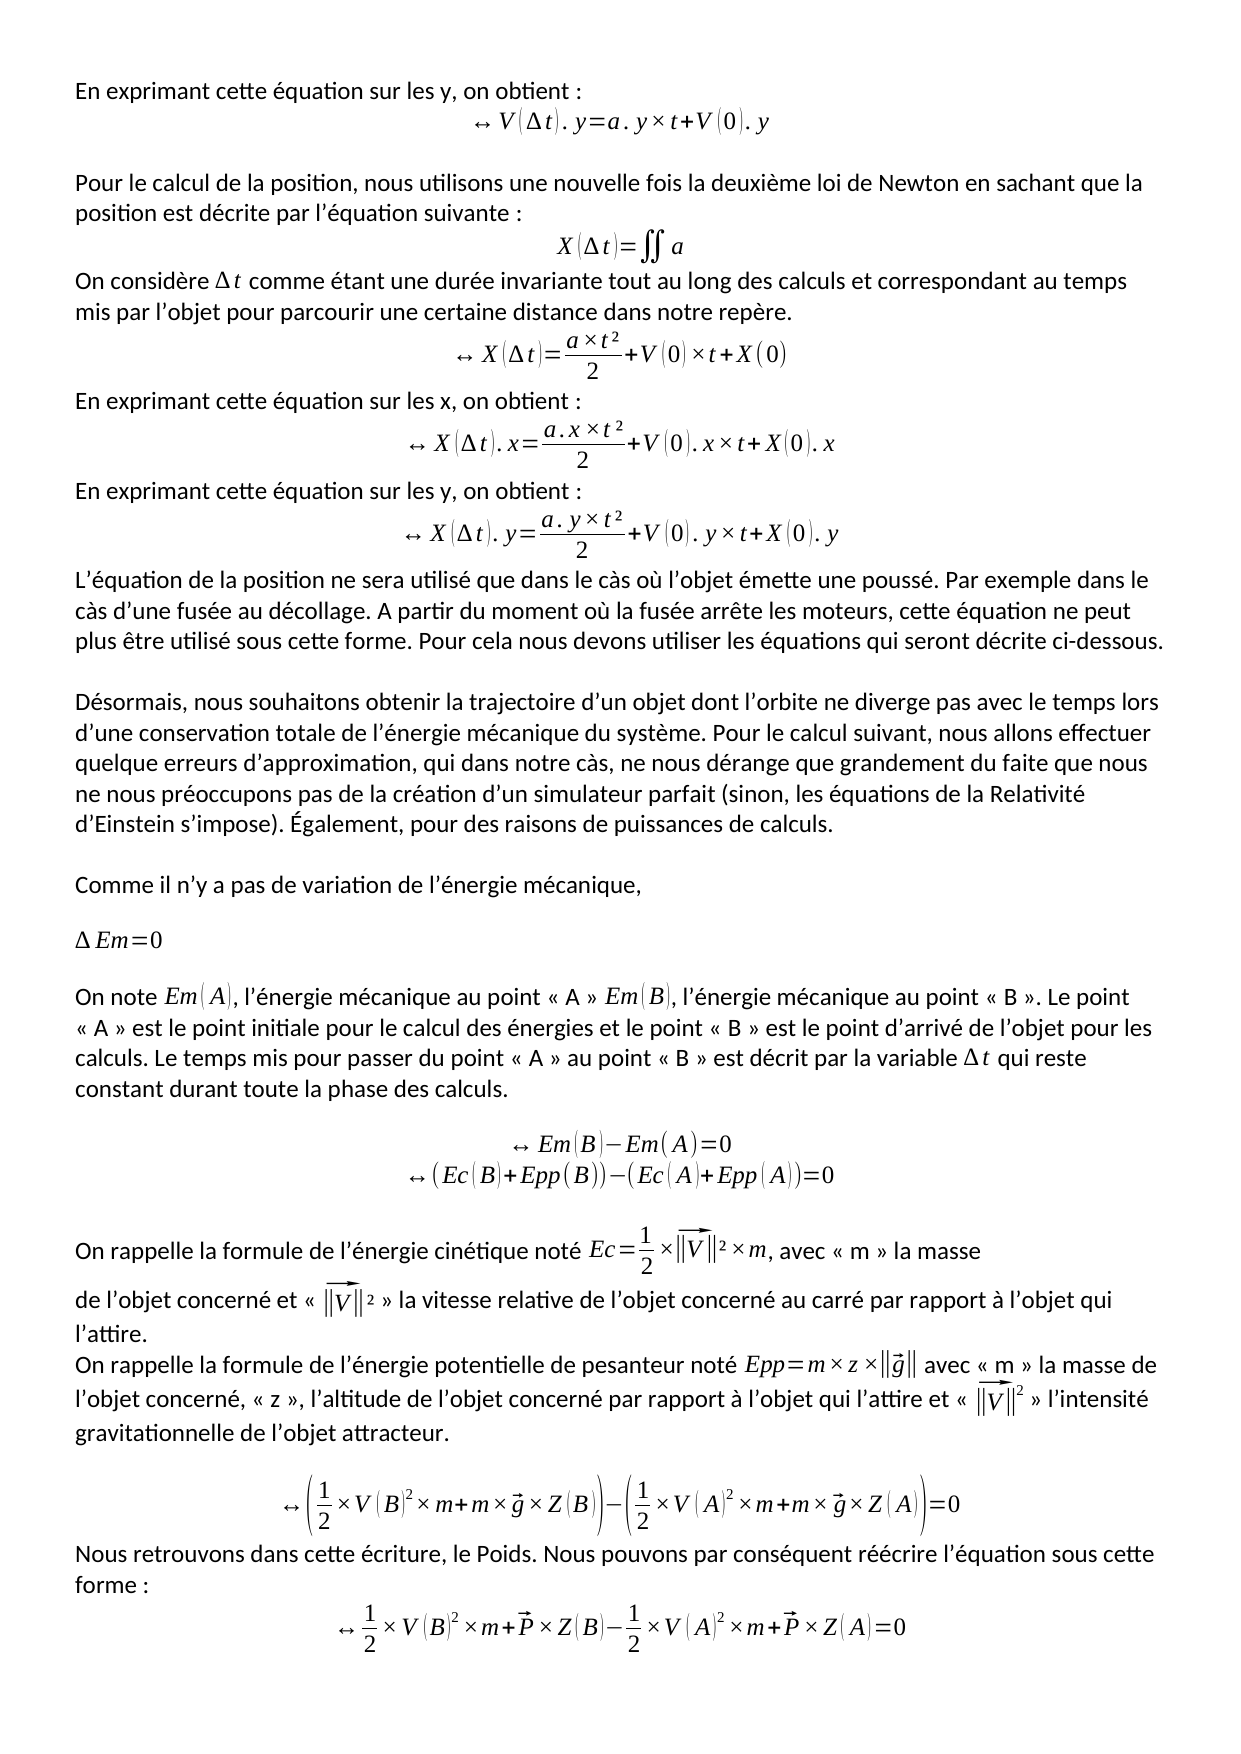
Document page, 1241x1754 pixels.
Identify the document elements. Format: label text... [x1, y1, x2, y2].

text L’équation de la position ne sera utilisé que dans le càs où l’objet émette une poussé. Par exemple dans le càs d’une fusée au décollage. A partir du moment où la fusée arrête les moteurs, cette équation ne peut plus être utilisé sous cette forme. Pour cela nous devons utiliser les équations qui seront décrite ci-dessous. [75, 564, 1165, 656]
text On note , l’énergie mécanique au point « A » , l’énergie mécanique au point « B ». Le point « A » est le point initiale pour le calcul des énergies et le point « B » est le point d’arrivé de l’objet pour les calculs. Le temps mis pour passer du point « A » au point « B » est décrit par la variable qui reste constant durant toute la phase des calculs. [75, 981, 1165, 1103]
text En exprimant cette équation sur les y, on obtient : [75, 75, 1165, 106]
text Désormais, nous souhaitons obtenir la trajectoire d’un objet dont l’orbite ne diverge pas avec le temps lors d’une conservation totale de l’énergie mécanique du système. Pour le calcul suivant, nous allons effectuer quelque erreurs d’approximation, qui dans notre càs, ne nous dérange que grandement du faite que nous ne nous préoccupons pas de la création d’un simulateur parfait (sinon, les équations de la Relativité d’Einstein s’impose). Également, pour des raisons de puissances de calculs. [75, 686, 1165, 839]
text En exprimant cette équation sur les y, on obtient : [75, 475, 1165, 505]
text On rappelle la formule de l’énergie potentielle de pesanteur noté avec « m » la masse de l’objet concerné, « z », l’altitude de l’objet concerné par rapport à l’objet qui l’attire et « » l’intensité gravitationnelle de l’objet attracteur. [75, 1349, 1165, 1448]
text Nous retrouvons dans cette écriture, le Poids. Nous pouvons par conséquent réécrire l’équation sous cette forme : [75, 1538, 1165, 1599]
text On rappelle la formule de l’énergie cinétique noté , avec « m » la masse [75, 1221, 1165, 1280]
text de l’objet concerné et « » la vitesse relative de l’objet concerné au carré par rapport à l’objet qui l’attire. [75, 1280, 1165, 1349]
text Comme il n’y a pas de variation de l’énergie mécanique, [75, 869, 1165, 900]
text Pour le calcul de la position, nous utilisons une nouvelle fois la deuxième loi de Newton en sachant que la position est décrite par l’équation suivante : [75, 167, 1165, 228]
text En exprimant cette équation sur les x, on obtient : [75, 385, 1165, 416]
